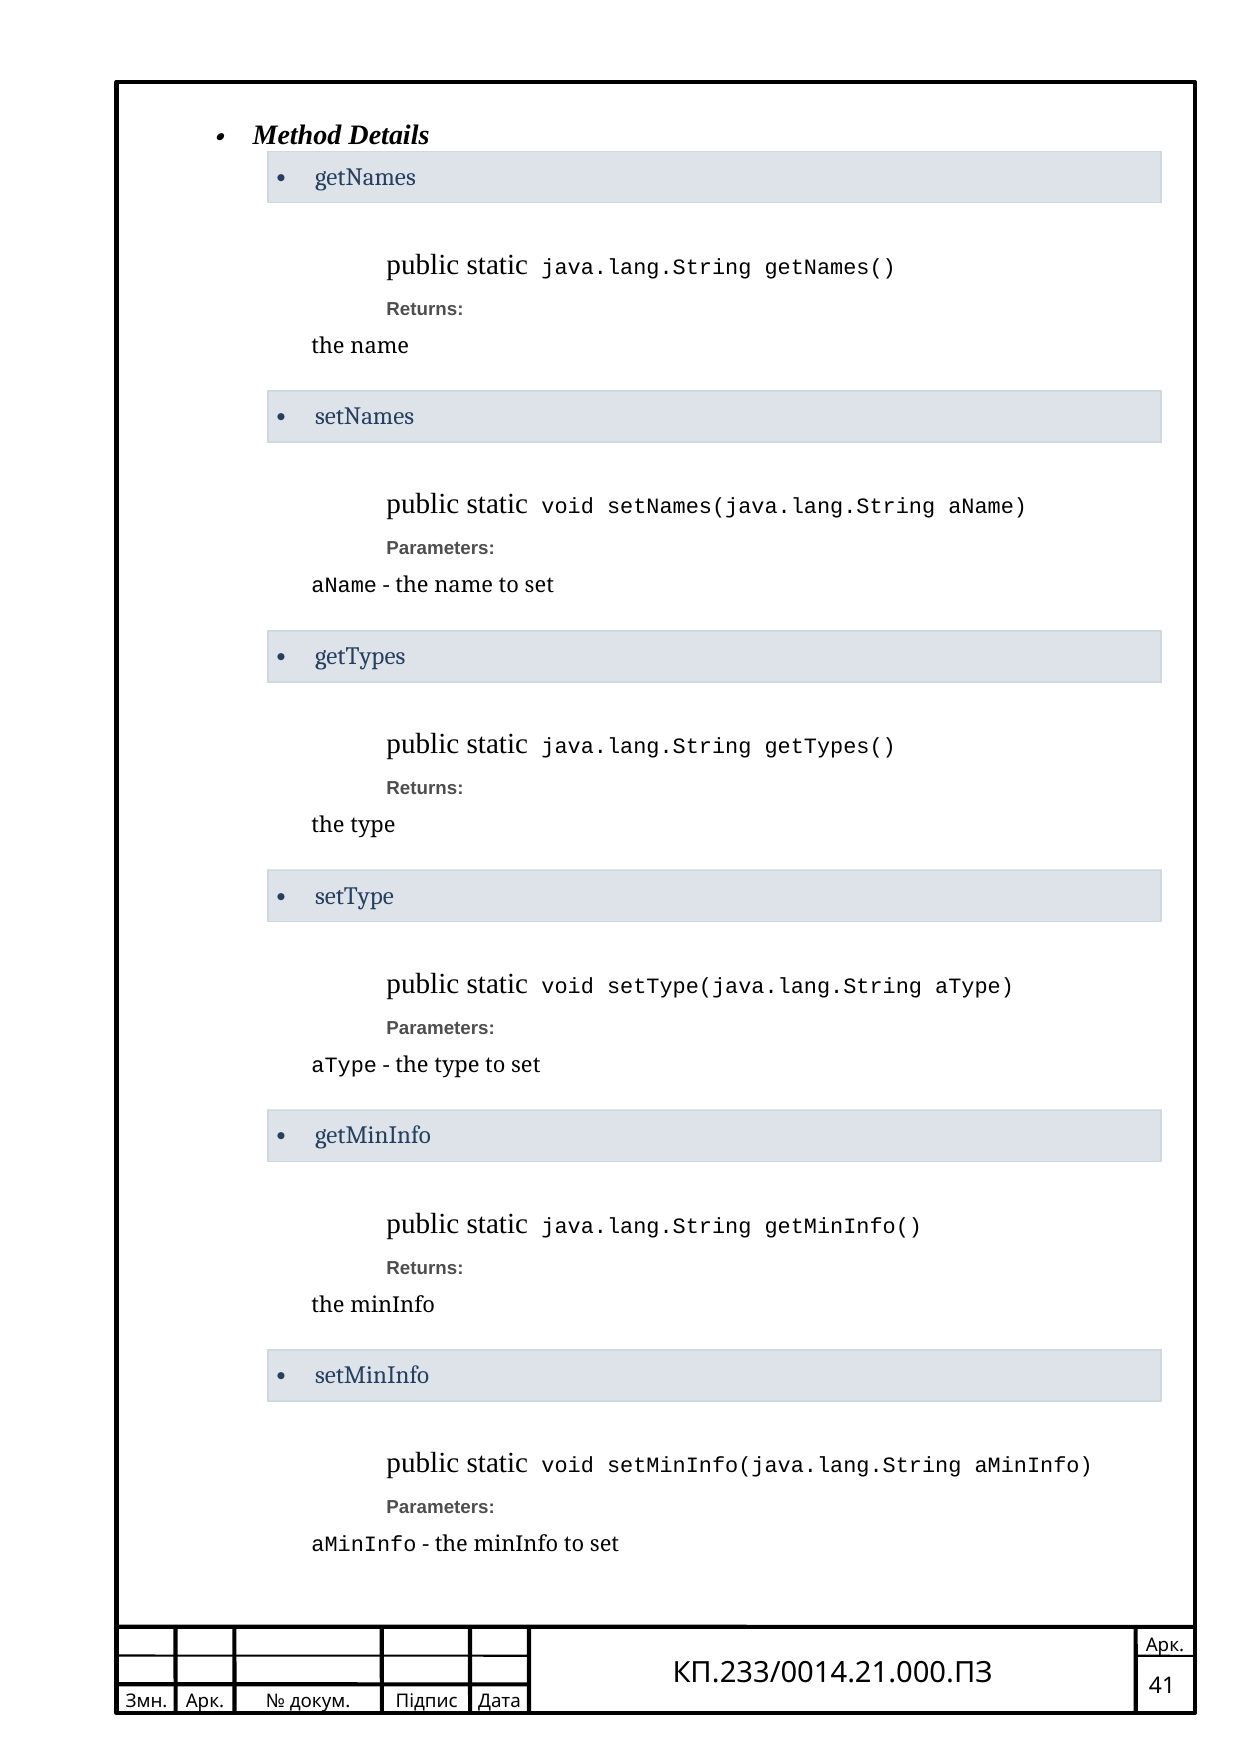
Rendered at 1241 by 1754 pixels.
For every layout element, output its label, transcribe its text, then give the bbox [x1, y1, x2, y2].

subtitle getMinInfo [269, 1111, 1160, 1161]
subtitle getTypes [269, 632, 1160, 681]
text aType - the type to set [252, 1049, 1152, 1079]
text Parameters: [327, 537, 1152, 559]
text the minInfo [252, 1289, 1152, 1318]
text public static java.lang.String getNames() [327, 247, 1152, 281]
subtitle setNames [269, 392, 1160, 441]
text public static java.lang.String getMinInfo() [327, 1206, 1152, 1239]
text aMinInfo - the minInfo to set [252, 1528, 1152, 1558]
text Parameters: [327, 1496, 1152, 1518]
text Returns: [327, 777, 1152, 798]
subtitle setType [269, 871, 1160, 921]
subtitle Method Details [215, 118, 1152, 151]
text Parameters: [327, 1017, 1152, 1038]
text Returns: [327, 297, 1152, 319]
text public static void setType​(java.lang.String aType) [327, 966, 1152, 1000]
text public static java.lang.String getTypes() [327, 726, 1152, 760]
text public static void setMinInfo​(java.lang.String aMinInfo) [327, 1445, 1152, 1479]
text aName - the name to set [252, 569, 1152, 599]
text the type [252, 809, 1152, 839]
text the name [252, 330, 1152, 359]
subtitle setMinInfo [269, 1351, 1160, 1400]
text public static void setNames​(java.lang.String aName) [327, 486, 1152, 520]
text Returns: [327, 1256, 1152, 1278]
subtitle getNames [269, 152, 1160, 202]
